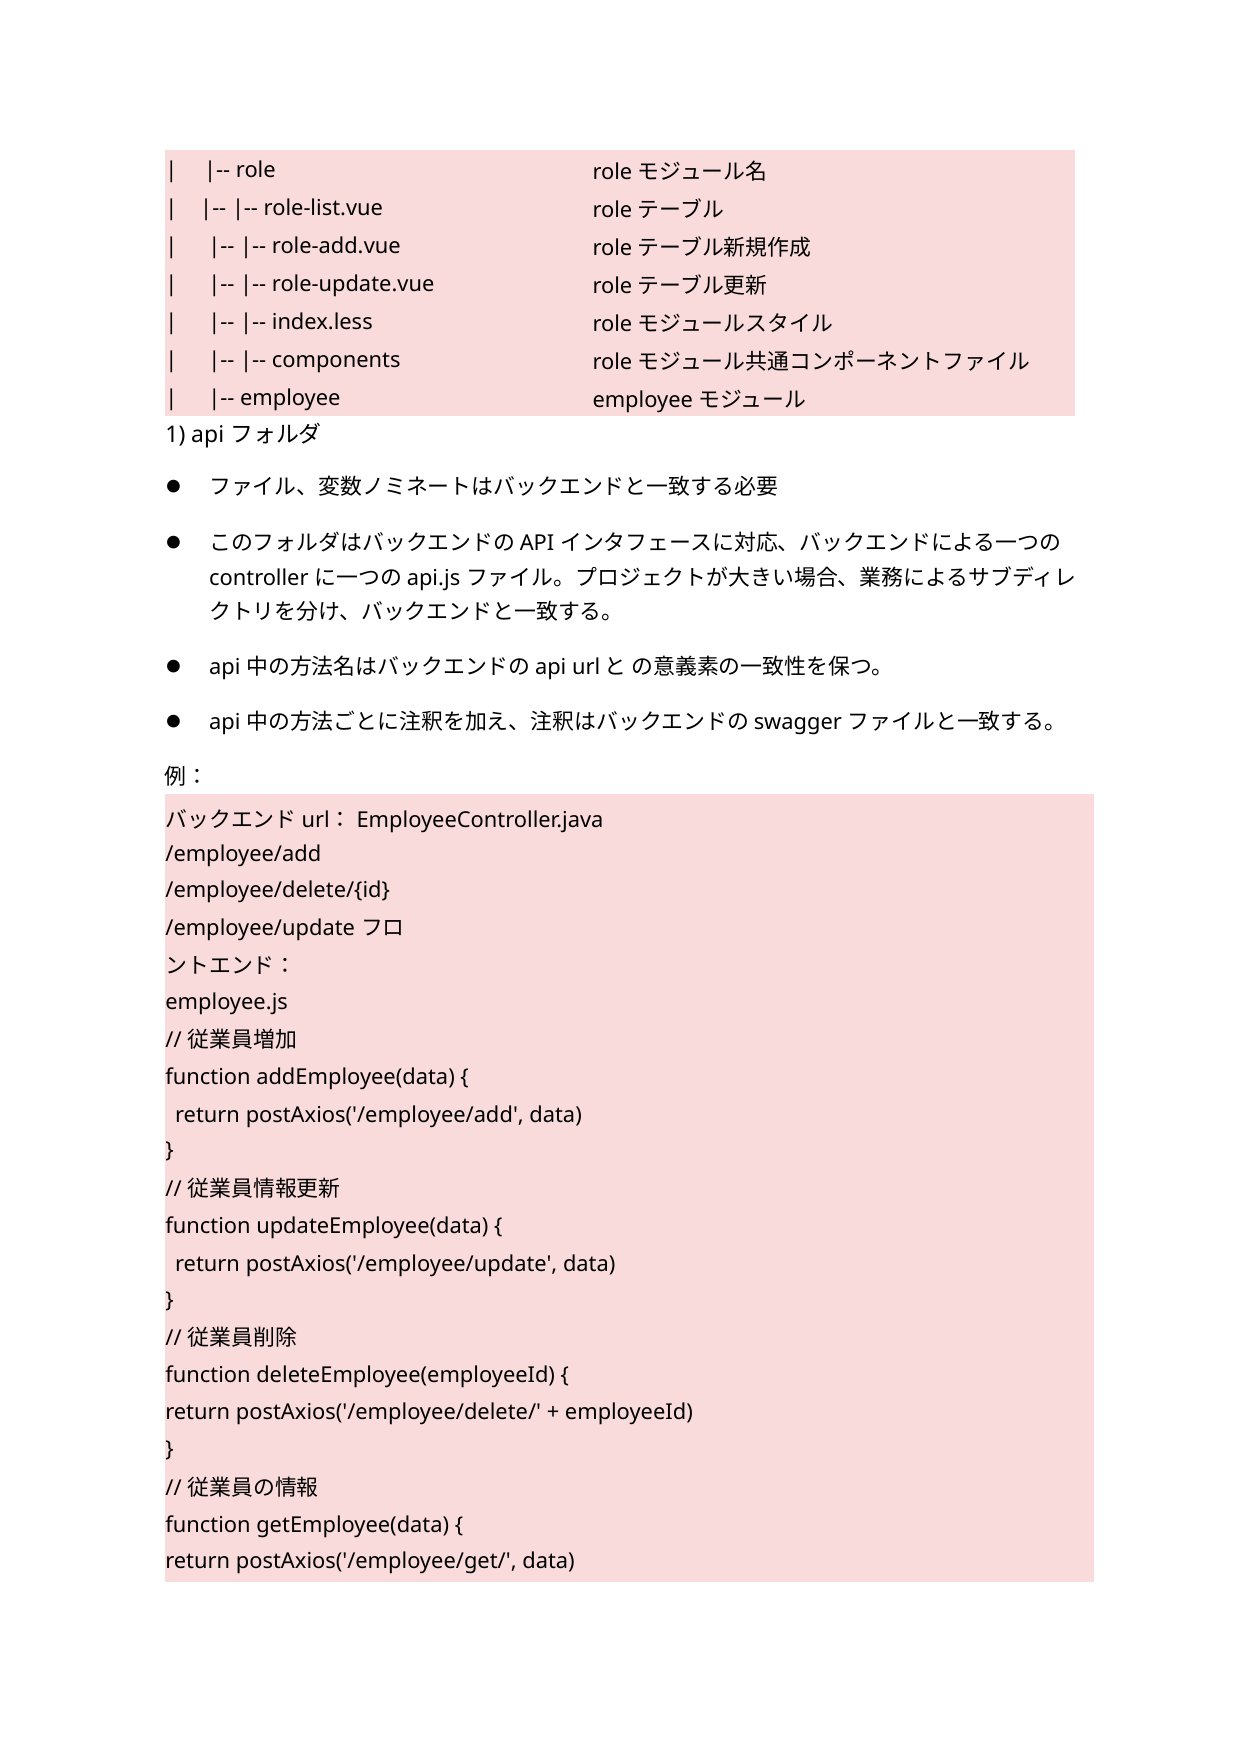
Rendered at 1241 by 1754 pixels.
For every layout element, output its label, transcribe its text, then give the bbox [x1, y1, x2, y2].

table_cell | [165, 226, 208, 264]
table_cell | [165, 302, 208, 340]
list api 中の方法ごとに注釈を加え、注釈はバックエンドのswagger ファイルと一致する。 [165, 704, 1076, 736]
table_cell role モジュール名 [592, 150, 1075, 188]
table_cell | [165, 378, 208, 416]
table_cell role モジュールスタイル [592, 302, 1075, 340]
table_cell | [165, 340, 208, 378]
table_cell |-- |-- role-add.vue [208, 226, 592, 264]
table_cell |-- employee [208, 378, 592, 416]
table_cell role テーブル [592, 188, 1075, 226]
table_cell | |-- role [165, 150, 592, 188]
table_cell | |-- |-- role-list.vue [165, 188, 592, 226]
table_cell role テーブル新規作成 [592, 226, 1075, 264]
text 例： [164, 759, 1076, 791]
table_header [165, 794, 1094, 1582]
table_cell |-- |-- role-update.vue [208, 264, 592, 302]
list このフォルダはバックエンドのAPI インタフェースに対応、バックエンドによる一つのcontroller に一つの api.js ファイル。プロジェクトが大きい場合、業務によるサブディレクトリを分け、バックエンドと一致する。 [165, 524, 1076, 626]
list api 中の方法名はバックエンドのapi urlと の意義素の一致性を保つ。 [165, 649, 1076, 680]
table_cell role テーブル更新 [592, 264, 1075, 302]
text 1) api フォルダ [165, 416, 1076, 449]
table_cell role モジュール共通コンポーネントファイル [592, 340, 1075, 378]
table_cell |-- |-- index.less [208, 302, 592, 340]
table_cell | [165, 264, 208, 302]
list ファイル、変数ノミネートはバックエンドと一致する必要 [165, 469, 1076, 500]
table_cell |-- |-- components [208, 340, 592, 378]
table_cell employee モジュール [592, 378, 1075, 416]
